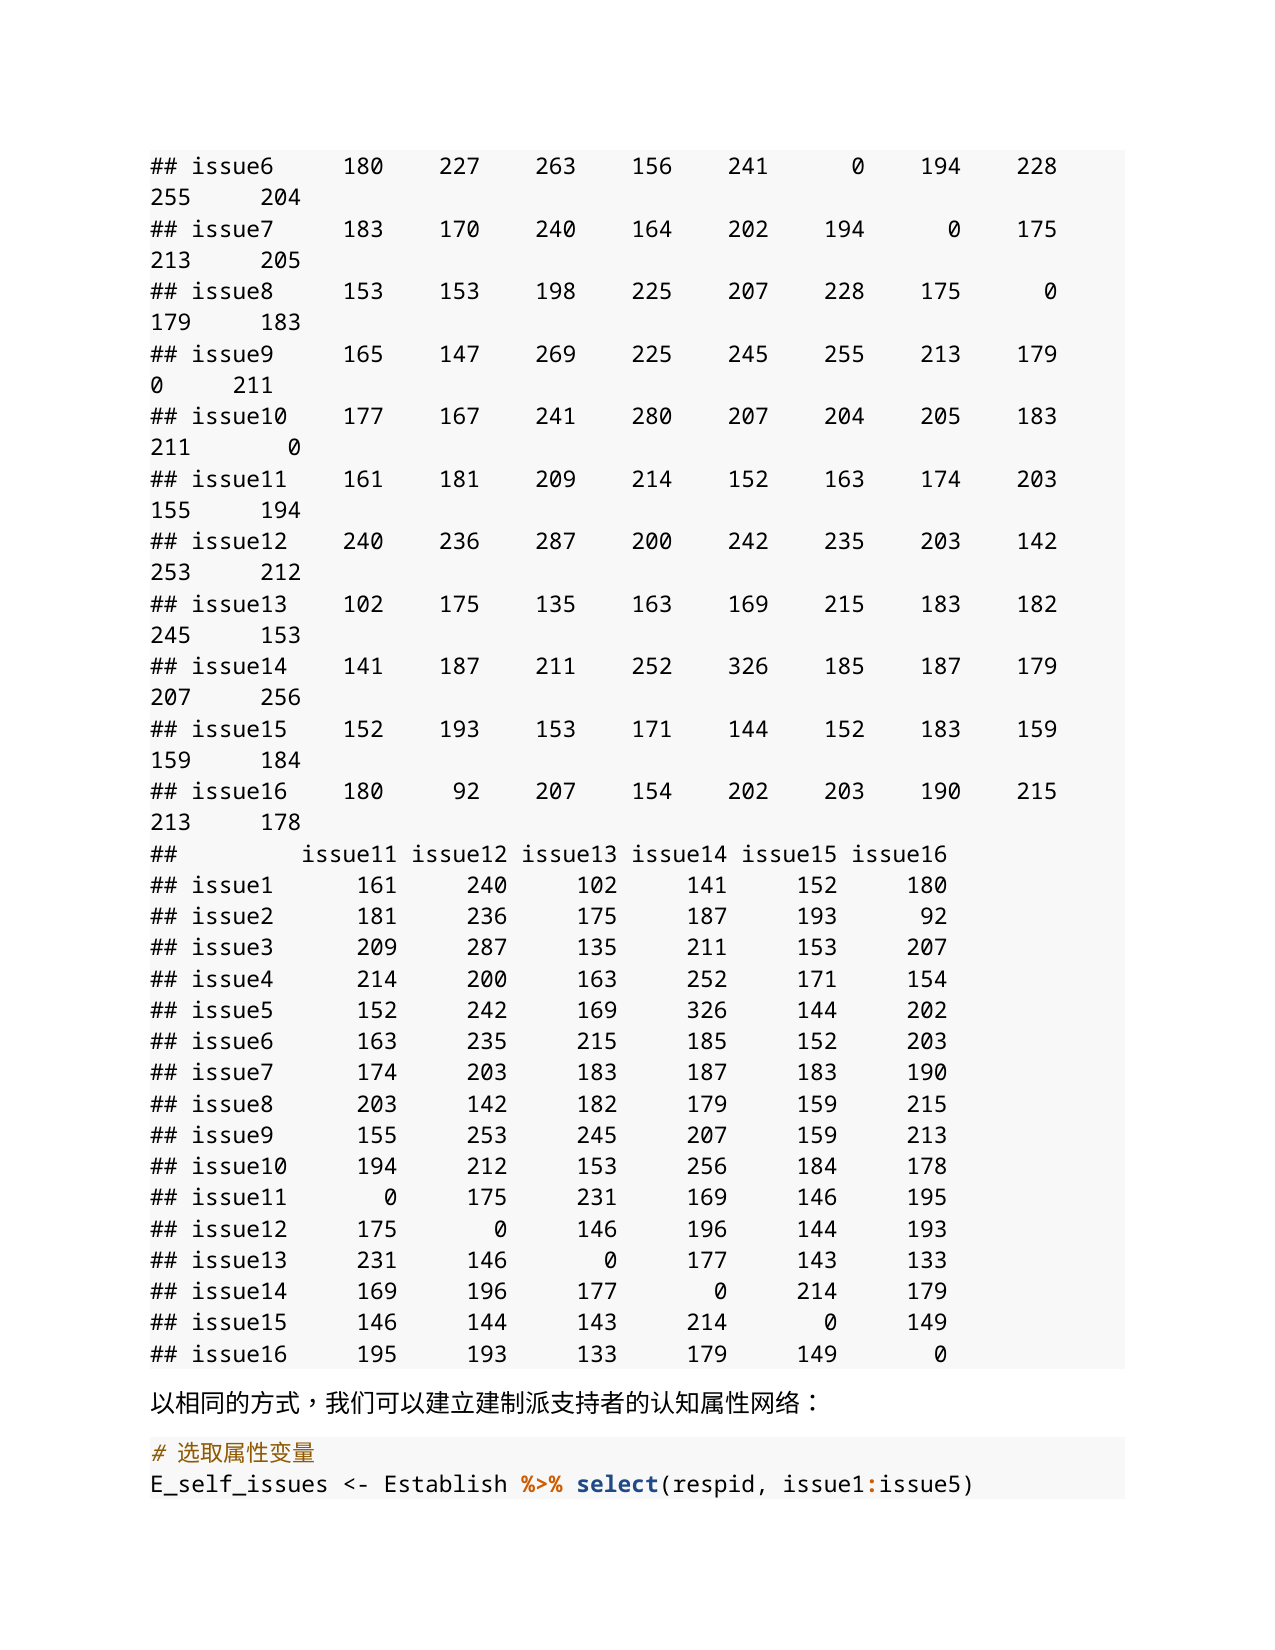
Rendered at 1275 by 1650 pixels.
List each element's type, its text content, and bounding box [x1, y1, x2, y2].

text 以相同的方式，我们可以建立建制派支持者的认知属性网络： [150, 1389, 1125, 1418]
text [150, 150, 1125, 1369]
